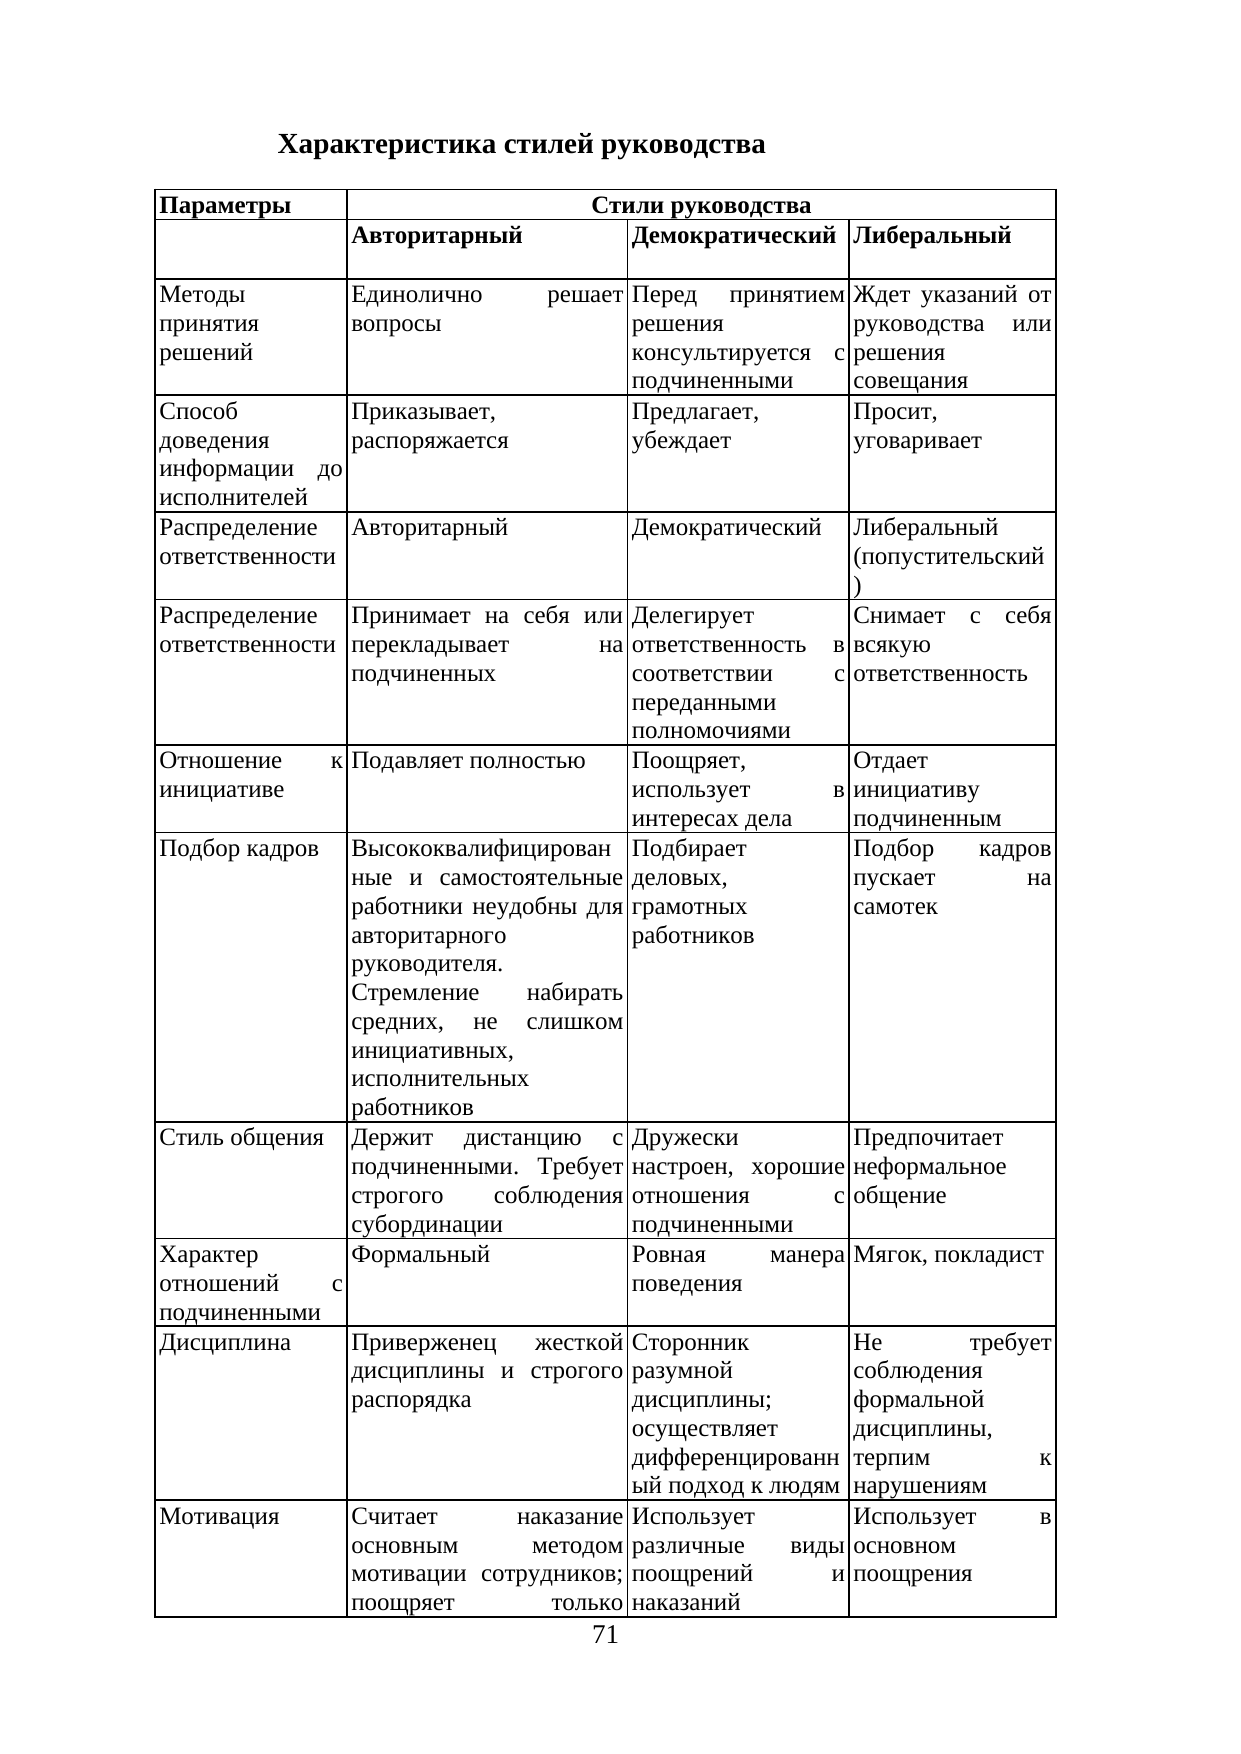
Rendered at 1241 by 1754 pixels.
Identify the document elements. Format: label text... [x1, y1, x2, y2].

table_cell Отдает инициативу подчиненным [850, 746, 1055, 832]
table_cell Авторитарный [348, 513, 627, 599]
table_cell Перед принятием решения консультируется с подчиненными [628, 280, 848, 394]
table_cell Принимает на себя или перекладывает на подчиненных [348, 600, 627, 744]
table_cell Не требует соблюдения формальной дисциплины, терпим к нарушениям [850, 1327, 1055, 1499]
table_cell Сторонник разумной дисциплины; осуществляет дифференцированный подход к людям [628, 1327, 848, 1499]
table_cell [850, 1501, 1055, 1616]
table_cell Стиль общения [156, 1123, 346, 1237]
table_cell Подбор кадров [156, 833, 346, 1121]
table_cell Предпочитает неформальное общение [850, 1123, 1055, 1237]
table_cell Авторитарный [348, 220, 627, 278]
table_cell Демократический [628, 220, 848, 278]
table_cell Дисциплина [156, 1327, 346, 1499]
table_cell Формальный [348, 1239, 627, 1325]
subtitle Характеристика стилей руководства [118, 126, 1092, 160]
table_cell Либеральный [850, 220, 1055, 278]
table_cell Характер отношений с подчиненными [156, 1239, 346, 1325]
table_header Параметры [156, 190, 346, 219]
table_cell Просит, уговаривает [850, 396, 1055, 511]
table_cell Предлагает, убеждает [628, 396, 848, 511]
table_cell Демократический [628, 513, 848, 599]
table_cell Снимает с себя всякую ответственность [850, 600, 1055, 744]
table_cell Отношение к инициативе [156, 746, 346, 832]
table_cell Способ доведения информации до исполнителей [156, 396, 346, 511]
table_cell Распределение ответственности [156, 513, 346, 599]
table_cell Либеральный (попустительский) [850, 513, 1055, 599]
table_cell Единолично решает вопросы [348, 280, 627, 394]
table_cell Подбор кадров пускает на самотек [850, 833, 1055, 1121]
table_cell Приверженец жесткой дисциплины и строгого распорядка [348, 1327, 627, 1499]
table_cell Мягок, покладист [850, 1239, 1055, 1325]
table_cell [156, 220, 346, 278]
table_cell Распределение ответственности [156, 600, 346, 744]
table_header Стили руководства [348, 190, 1055, 219]
table_cell Приказывает, распоряжается [348, 396, 627, 511]
table_cell Держит дистанцию с подчиненными. Требует строгого соблюдения субординации [348, 1123, 627, 1237]
table_cell Подбирает деловых, грамотных работников [628, 833, 848, 1121]
table_cell Делегирует ответственность в соответствии с переданными полномочиями [628, 600, 848, 744]
table_cell Ровная манера поведения [628, 1239, 848, 1325]
table_cell Мотивация [156, 1501, 346, 1616]
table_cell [628, 1501, 848, 1616]
table_cell Дружески настроен, хорошие отношения с подчиненными [628, 1123, 848, 1237]
table_cell Высококвалифицированные и самостоятельные работники неудобны для авторитарного руководителя. Стремление набирать средних, не слишком инициативных, исполнительных работников [348, 833, 627, 1121]
table_cell Подавляет полностью [348, 746, 627, 832]
table_cell Методы принятия решений [156, 280, 346, 394]
table_cell Ждет указаний от руководства или решения совещания [850, 280, 1055, 394]
table_cell Поощряет, использует в интересах дела [628, 746, 848, 832]
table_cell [348, 1501, 627, 1616]
